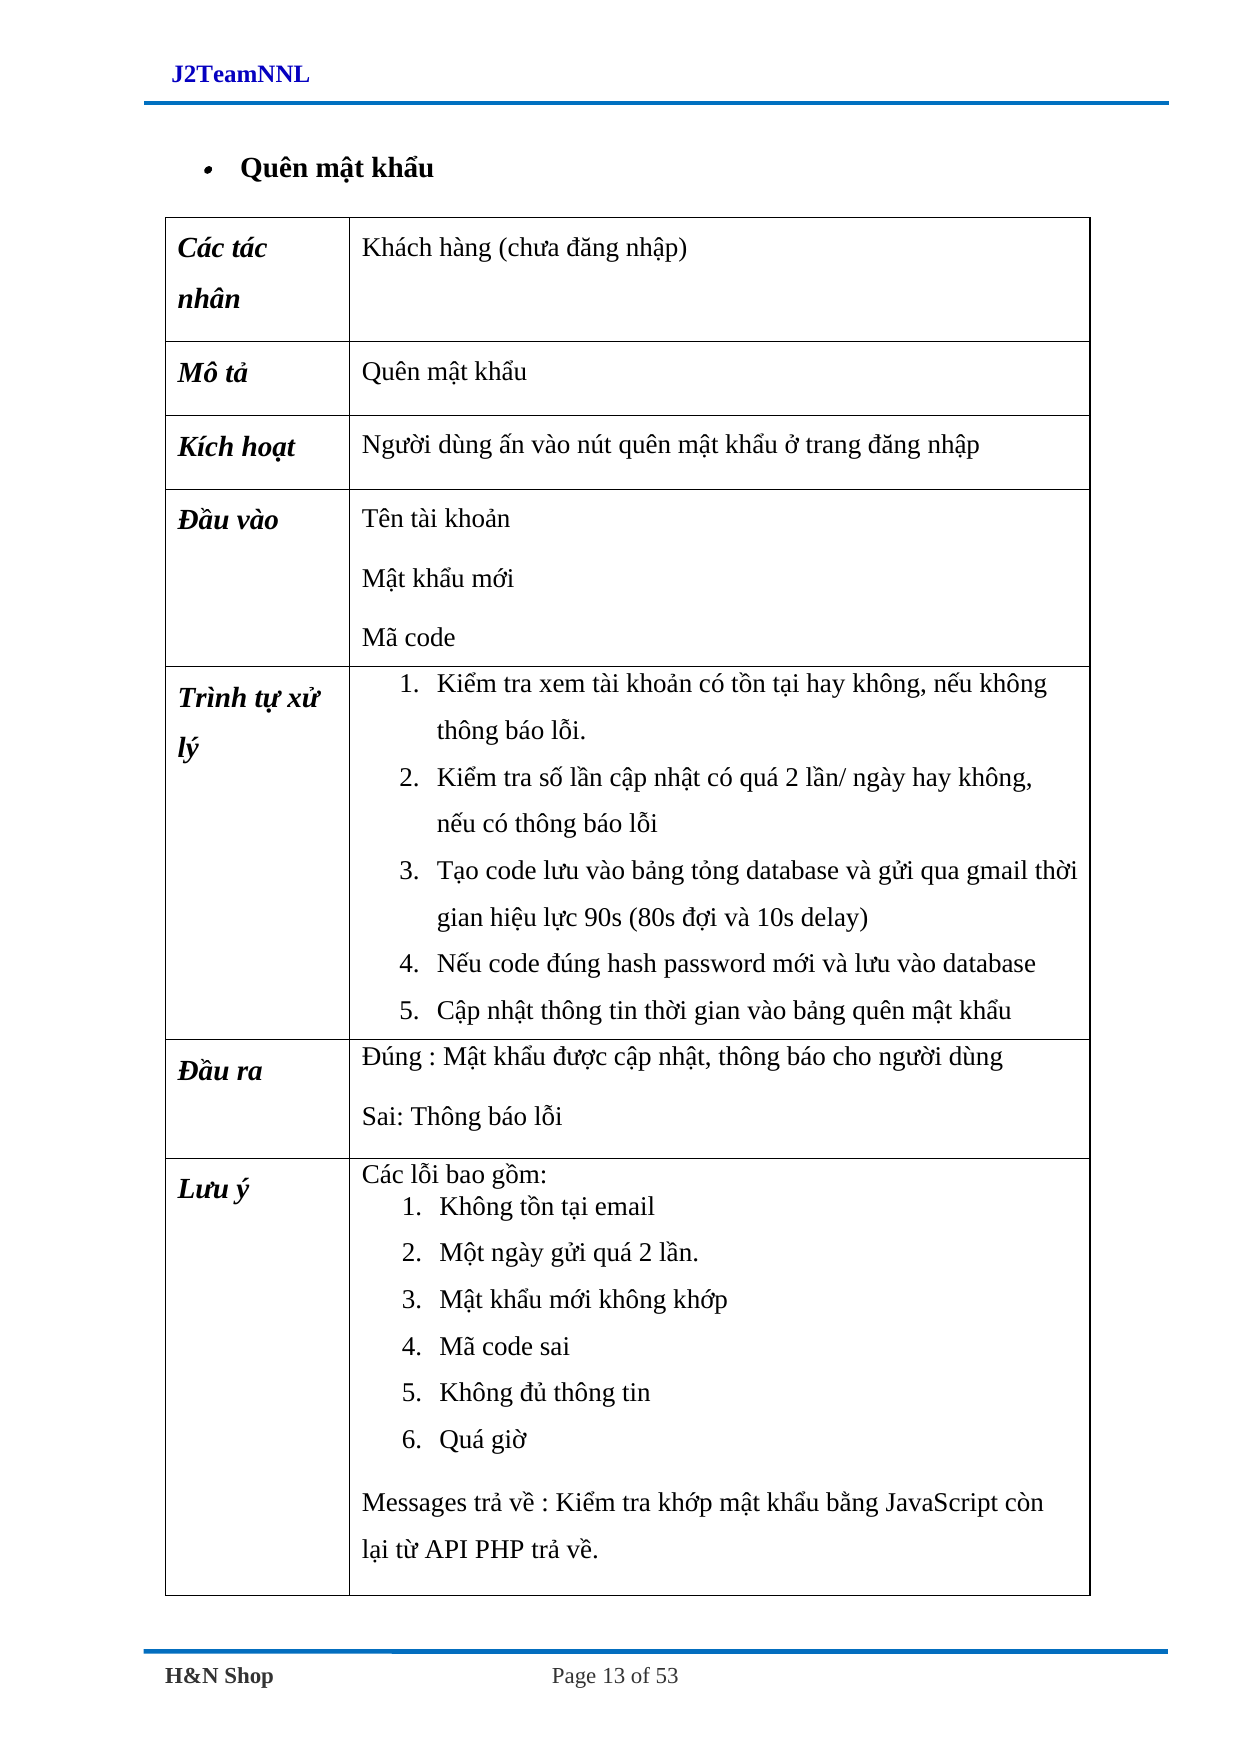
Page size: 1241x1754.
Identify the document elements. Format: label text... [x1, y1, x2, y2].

table_cell Mô tả [166, 342, 349, 415]
list Quên mật khẩu [202, 150, 1090, 183]
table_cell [350, 1159, 1089, 1595]
table_header Khách hàng (chưa đăng nhập) [350, 218, 1089, 341]
table_cell Trình tự xử lý [166, 667, 349, 1039]
table_cell Người dùng ấn vào nút quên mật khẩu ở trang đăng nhập [350, 416, 1089, 489]
table_cell Đầu vào [166, 490, 349, 666]
table_cell Lưu ý [166, 1159, 349, 1595]
table_header Các tác nhân [166, 218, 349, 341]
table_cell Đúng : Mật khẩu được cập nhật, thông báo cho người dùng Sai: Thông báo lỗi [350, 1040, 1089, 1157]
table_cell Quên mật khẩu [350, 342, 1089, 415]
table_cell Kiểm tra xem tài khoản có tồn tại hay không, nếu không thông báo lỗi. Kiểm tra số lần cập nhật có quá 2 lần/ ngày hay không, nếu có thông báo lỗi Tạo code lưu vào bảng tỏng database và gửi qua gmail thời gian hiệu lực 90s (80s đợi và 10s delay) Nếu code đúng hash password mới và lưu vào database Cập nhật thông tin thời gian vào bảng quên mật khẩu [350, 667, 1089, 1039]
table_cell Tên tài khoản Mật khẩu mới Mã code [350, 490, 1089, 666]
table_cell Kích hoạt [166, 416, 349, 489]
table_cell Đầu ra [166, 1040, 349, 1157]
